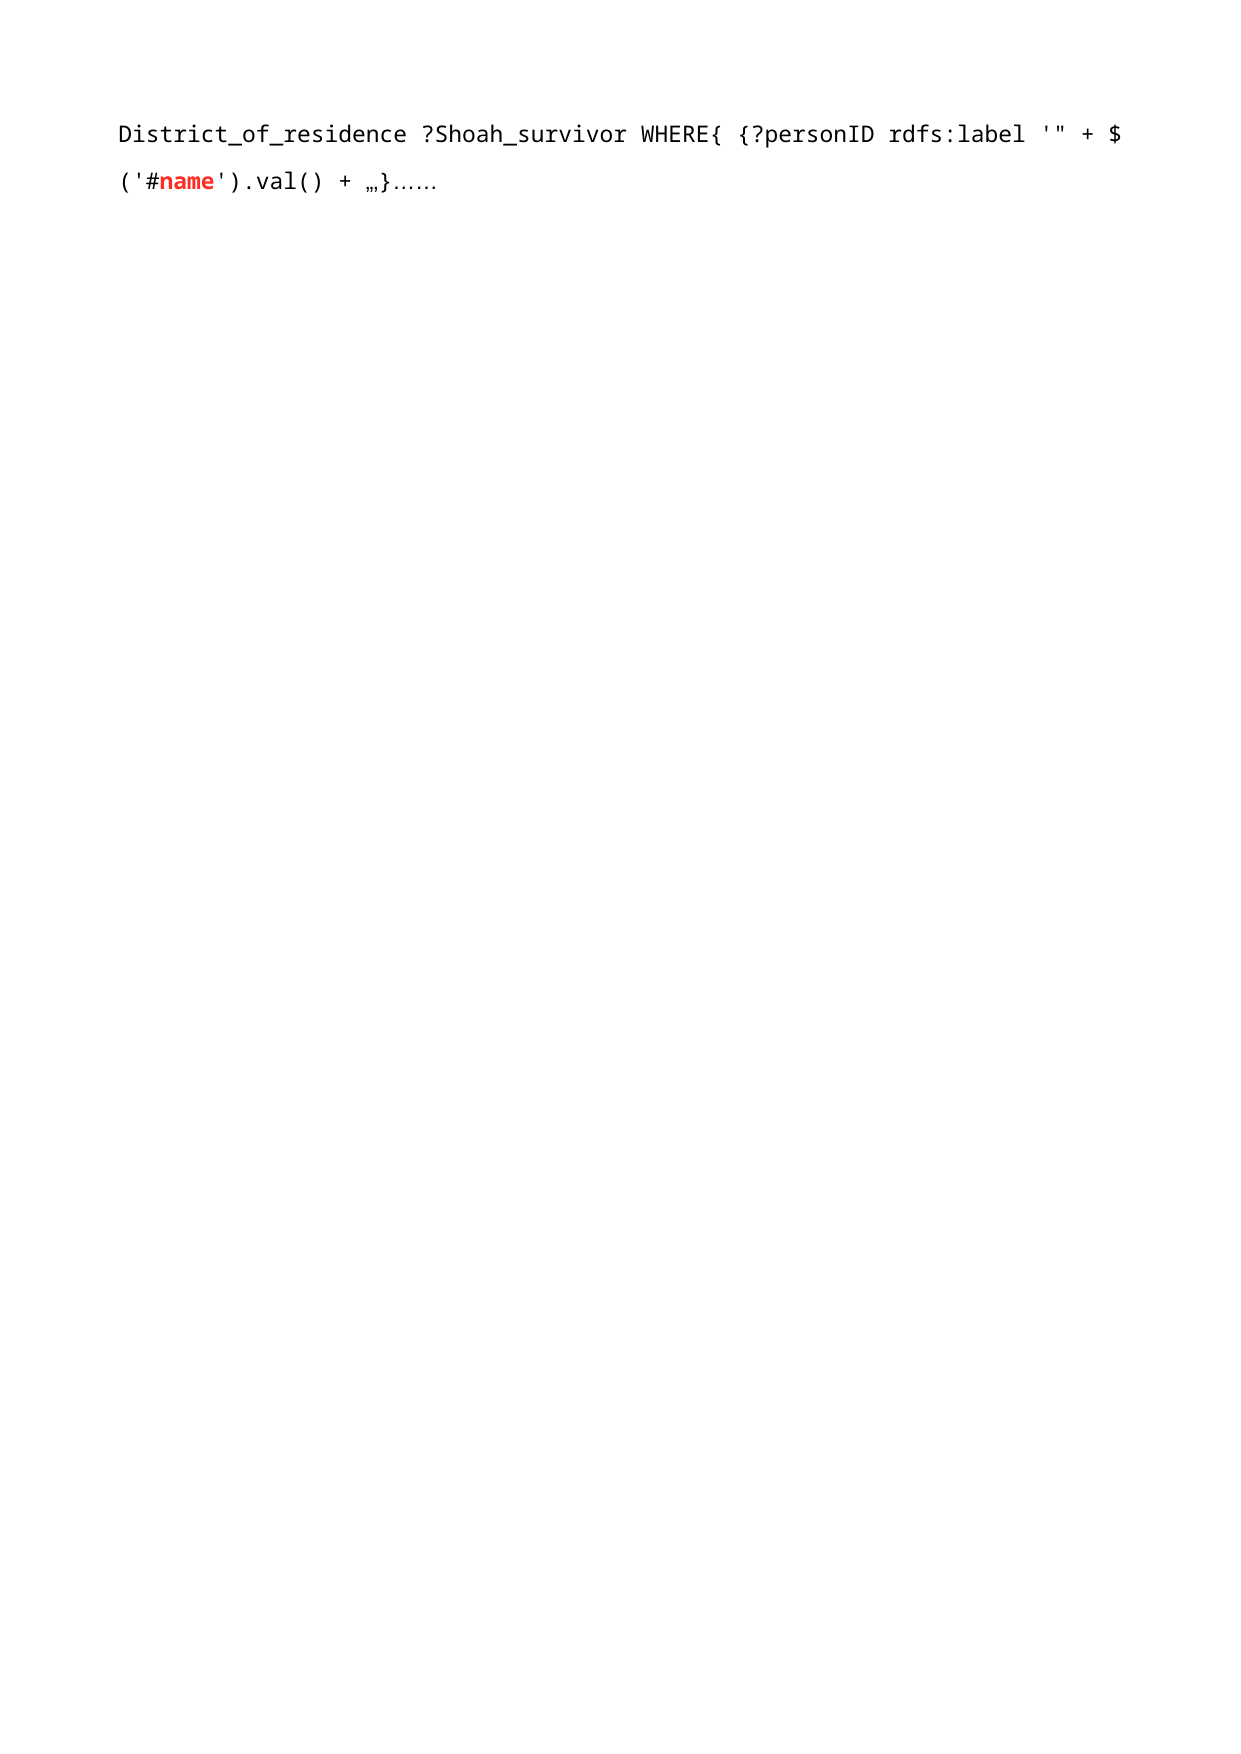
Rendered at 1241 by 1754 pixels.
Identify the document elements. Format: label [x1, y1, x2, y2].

text [118, 118, 1122, 196]
